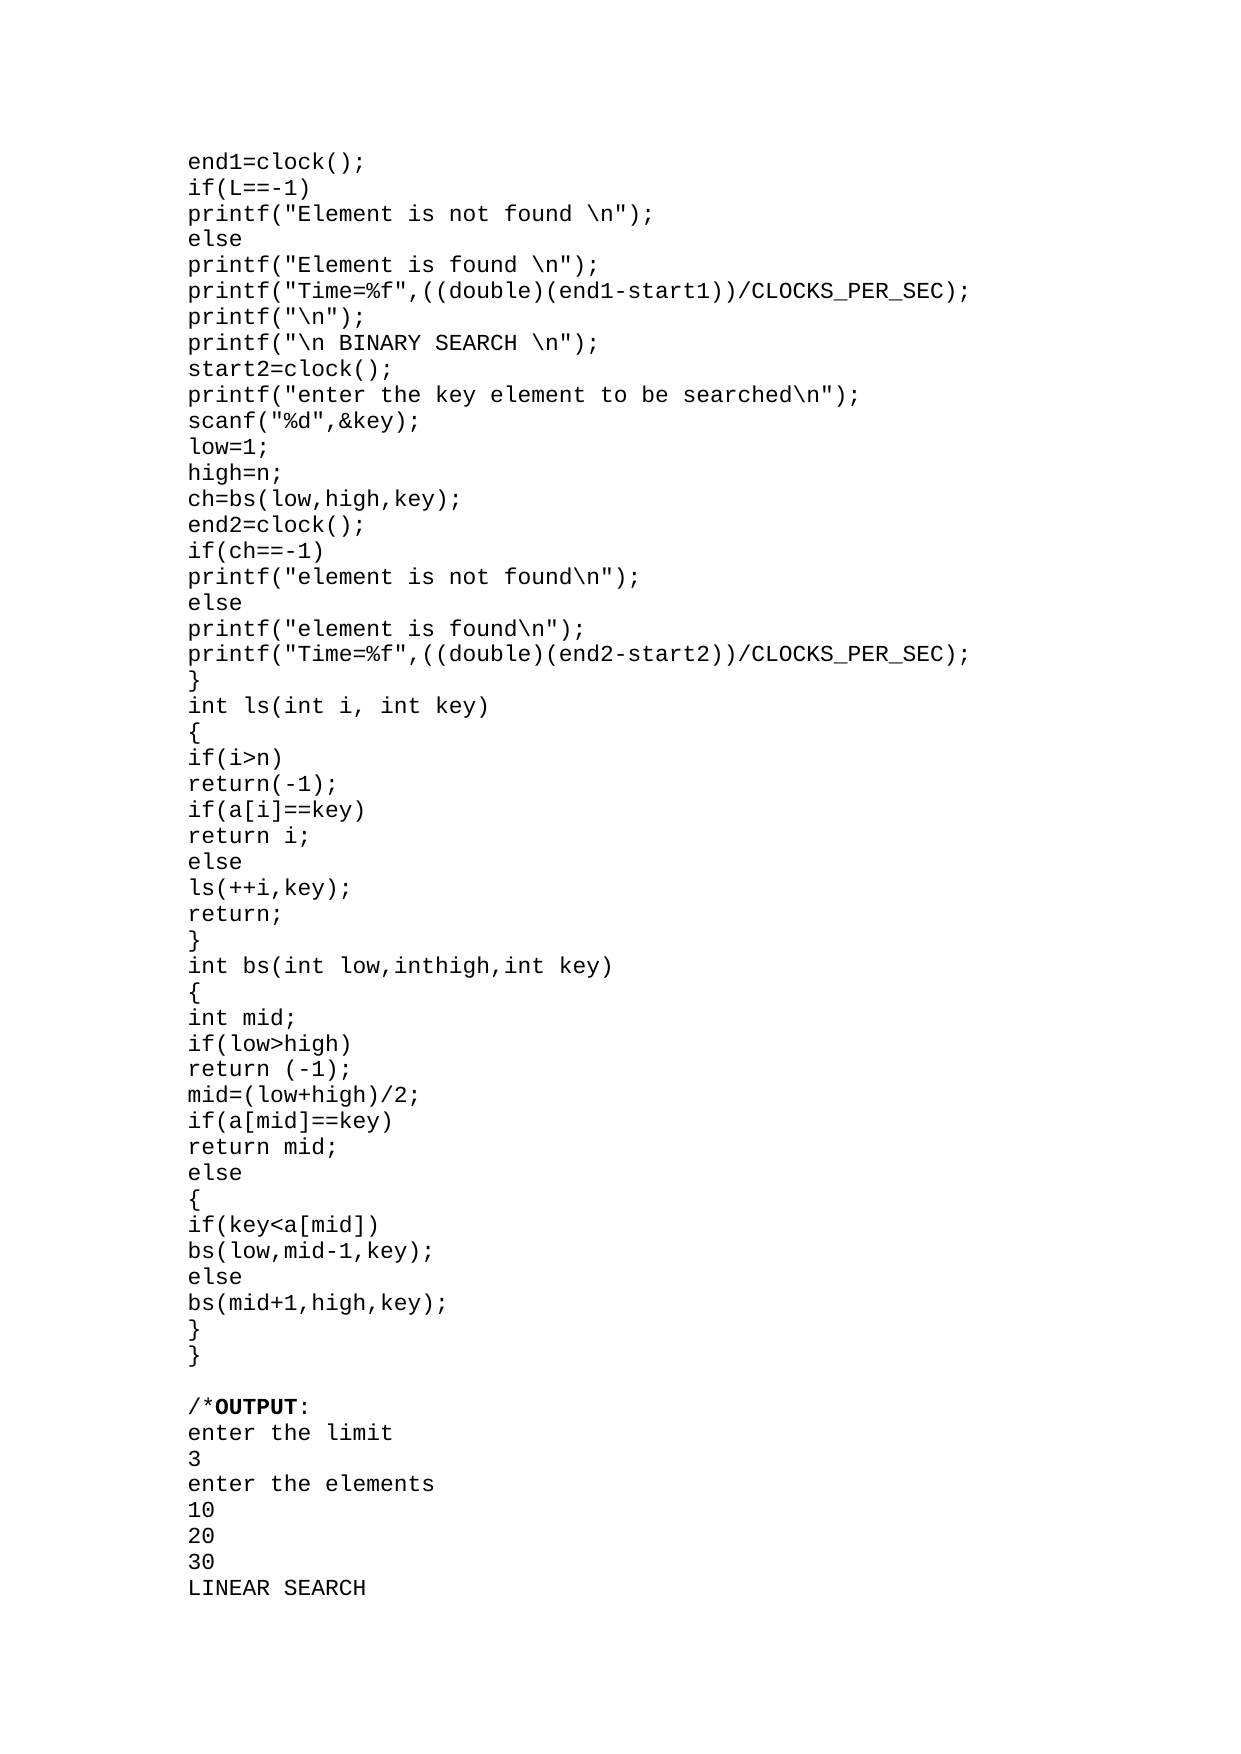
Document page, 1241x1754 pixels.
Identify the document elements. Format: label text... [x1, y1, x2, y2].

text mid=(low+high)/2; [187, 1084, 1090, 1110]
text ch=bs(low,high,key); [187, 487, 1090, 513]
text end1=clock(); [187, 150, 1090, 176]
text bs(mid+1,high,key); [187, 1291, 1090, 1317]
text return i; [187, 824, 1090, 850]
text else [187, 1265, 1090, 1291]
text { [187, 1187, 1090, 1213]
text printf("element is found\n"); [187, 617, 1090, 643]
text return(-1); [187, 772, 1090, 798]
text printf("Time=%f",((double)(end2-start2))/CLOCKS_PER_SEC); [187, 643, 1090, 669]
text if(ch==-1) [187, 539, 1090, 565]
text } [187, 1343, 1090, 1369]
text if(i>n) [187, 747, 1090, 772]
text LINEAR SEARCH [187, 1577, 1090, 1602]
text return mid; [187, 1136, 1090, 1162]
text printf("Element is not found \n"); [187, 202, 1090, 228]
text int bs(int low,inthigh,int key) [187, 954, 1090, 980]
text if(key<a[mid]) [187, 1213, 1090, 1239]
text printf("Element is found \n"); [187, 254, 1090, 280]
text end2=clock(); [187, 513, 1090, 539]
text return; [187, 902, 1090, 928]
text { [187, 721, 1090, 747]
text printf("enter the key element to be searched\n"); [187, 383, 1090, 409]
text enter the limit [187, 1421, 1090, 1447]
text int ls(int i, int key) [187, 695, 1090, 721]
text printf("\n"); [187, 306, 1090, 332]
text bs(low,mid-1,key); [187, 1239, 1090, 1265]
text 3 [187, 1447, 1090, 1473]
text enter the elements [187, 1473, 1090, 1499]
text int mid; [187, 1006, 1090, 1032]
text scanf("%d",&key); [187, 409, 1090, 435]
text 10 [187, 1499, 1090, 1525]
text else [187, 228, 1090, 254]
text 30 [187, 1551, 1090, 1577]
text if(low>high) [187, 1032, 1090, 1058]
text if(a[mid]==key) [187, 1110, 1090, 1136]
text /*OUTPUT: [187, 1395, 1090, 1421]
text else [187, 1162, 1090, 1187]
text else [187, 850, 1090, 876]
text return (-1); [187, 1058, 1090, 1084]
text } [187, 1317, 1090, 1343]
text else [187, 591, 1090, 617]
text { [187, 980, 1090, 1006]
text ls(++i,key); [187, 876, 1090, 902]
text 20 [187, 1525, 1090, 1551]
text if(a[i]==key) [187, 798, 1090, 824]
text low=1; [187, 435, 1090, 461]
text printf("element is not found\n"); [187, 565, 1090, 591]
text start2=clock(); [187, 357, 1090, 383]
text } [187, 669, 1090, 695]
text high=n; [187, 461, 1090, 487]
text } [187, 928, 1090, 954]
text if(L==-1) [187, 176, 1090, 202]
text printf("\n BINARY SEARCH \n"); [187, 332, 1090, 357]
text printf("Time=%f",((double)(end1-start1))/CLOCKS_PER_SEC); [187, 280, 1090, 306]
